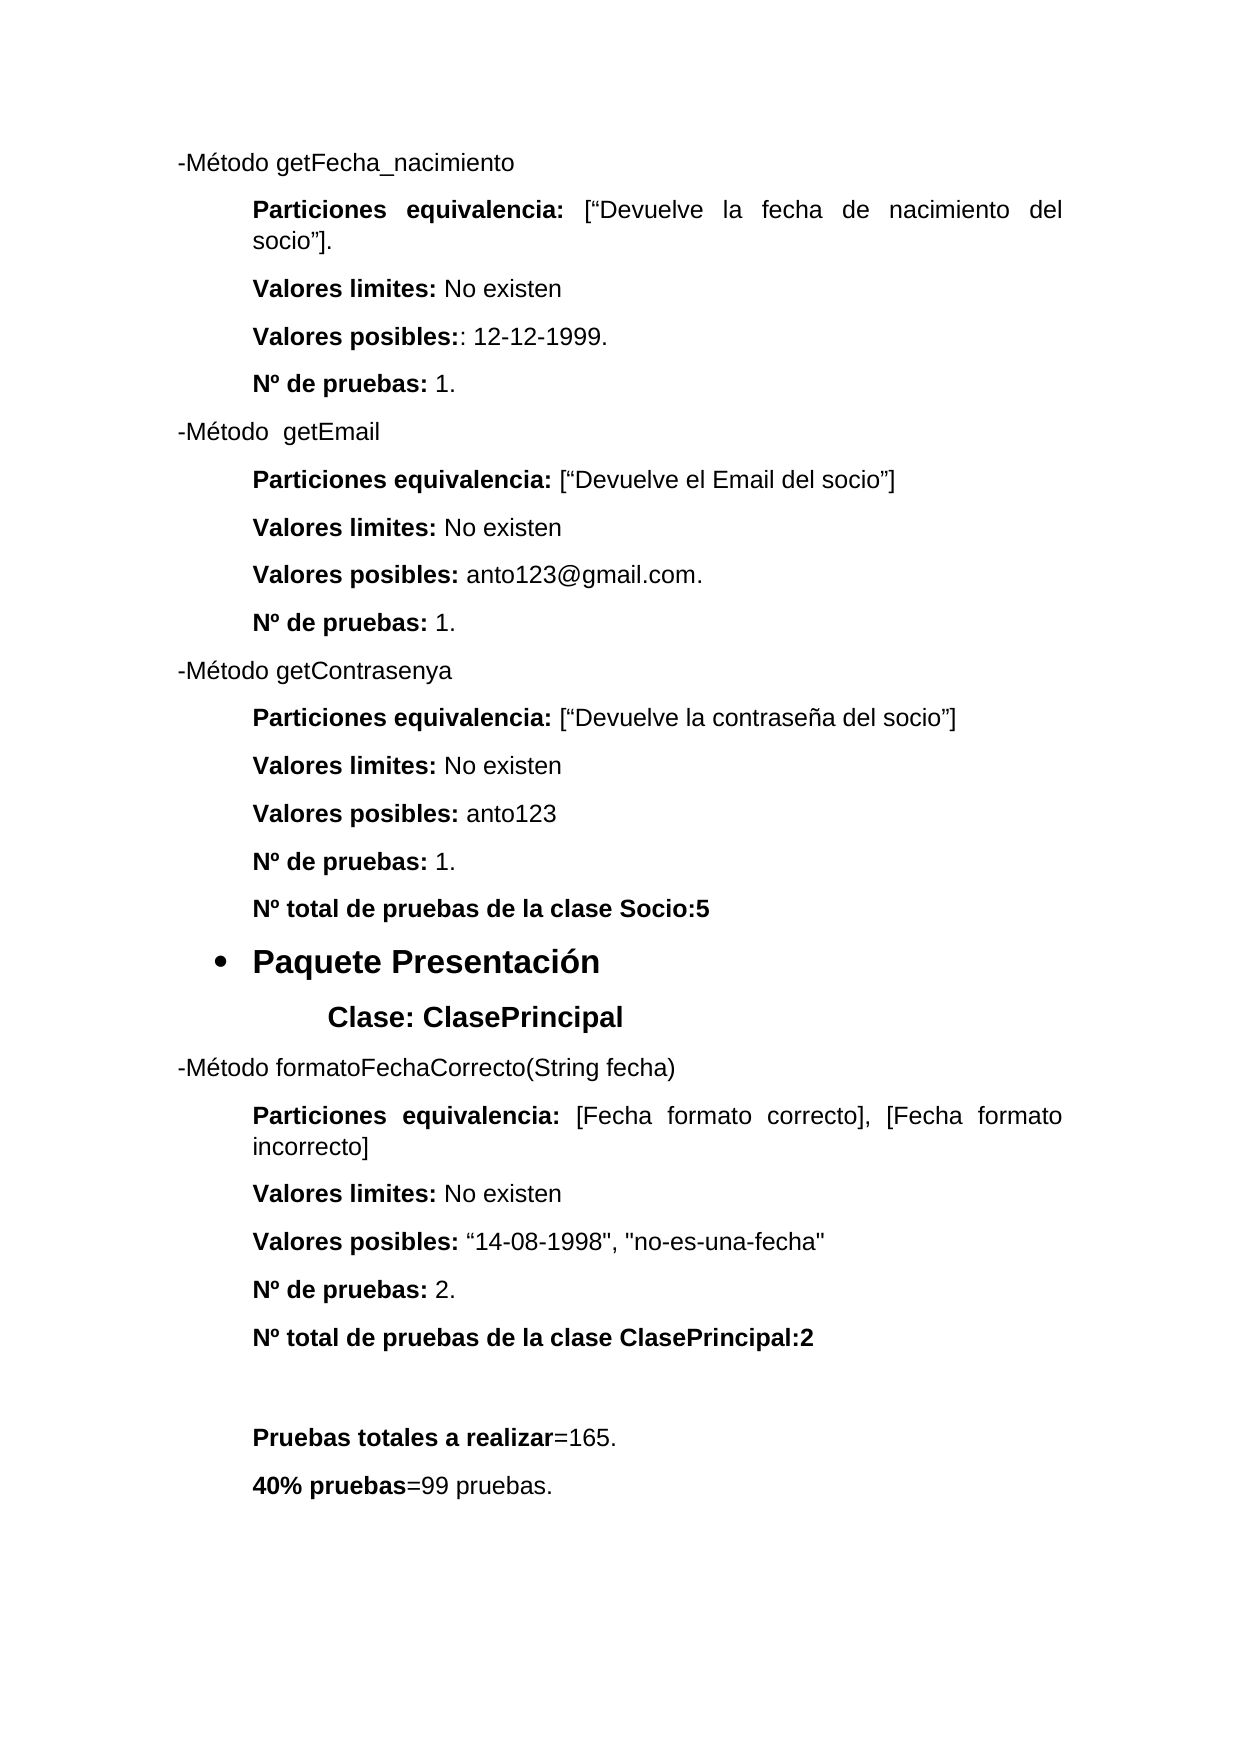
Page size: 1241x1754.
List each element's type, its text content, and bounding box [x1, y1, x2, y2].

text Particiones equivalencia: [“Devuelve la fecha de nacimiento del socio”]. [252, 195, 1063, 255]
text Nº de pruebas: 1. [252, 608, 1063, 637]
text Pruebas totales a realizar=165. [252, 1423, 1063, 1452]
text Particiones equivalencia: [“Devuelve el Email del socio”] [252, 465, 1063, 494]
text Nº de pruebas: 2. [252, 1275, 1063, 1304]
text Valores posibles: anto123@gmail.com. [252, 560, 1063, 589]
text Nº total de pruebas de la clase ClasePrincipal:2 [177, 1323, 1063, 1351]
text Valores limites: No existen [252, 1179, 1063, 1208]
text Valores limites: No existen [252, 751, 1063, 780]
text 40% pruebas=99 pruebas. [252, 1471, 1063, 1499]
list Paquete Presentación [215, 942, 1063, 981]
text -Método getContrasenya [177, 656, 1063, 684]
text Nº total de pruebas de la clase Socio:5 [177, 894, 1063, 923]
text -Método formatoFechaCorrecto(String fecha) [177, 1053, 1063, 1082]
text Particiones equivalencia: [“Devuelve la contraseña del socio”] [252, 703, 1063, 732]
text Particiones equivalencia: [Fecha formato correcto], [Fecha formato incorrecto] [252, 1101, 1063, 1161]
text Valores limites: No existen [252, 274, 1063, 303]
text -Método getFecha_nacimiento [177, 148, 1063, 176]
text Nº de pruebas: 1. [252, 847, 1063, 875]
text Clase: ClasePrincipal [252, 1000, 1063, 1034]
text Valores posibles: “14-08-1998", "no-es-una-fecha" [252, 1227, 1063, 1256]
text Valores limites: No existen [252, 513, 1063, 541]
text Valores posibles:: 12-12-1999. [252, 322, 1063, 351]
text -Método getEmail [177, 417, 1063, 446]
text Nº de pruebas: 1. [252, 369, 1063, 398]
text Valores posibles: anto123 [252, 799, 1063, 828]
